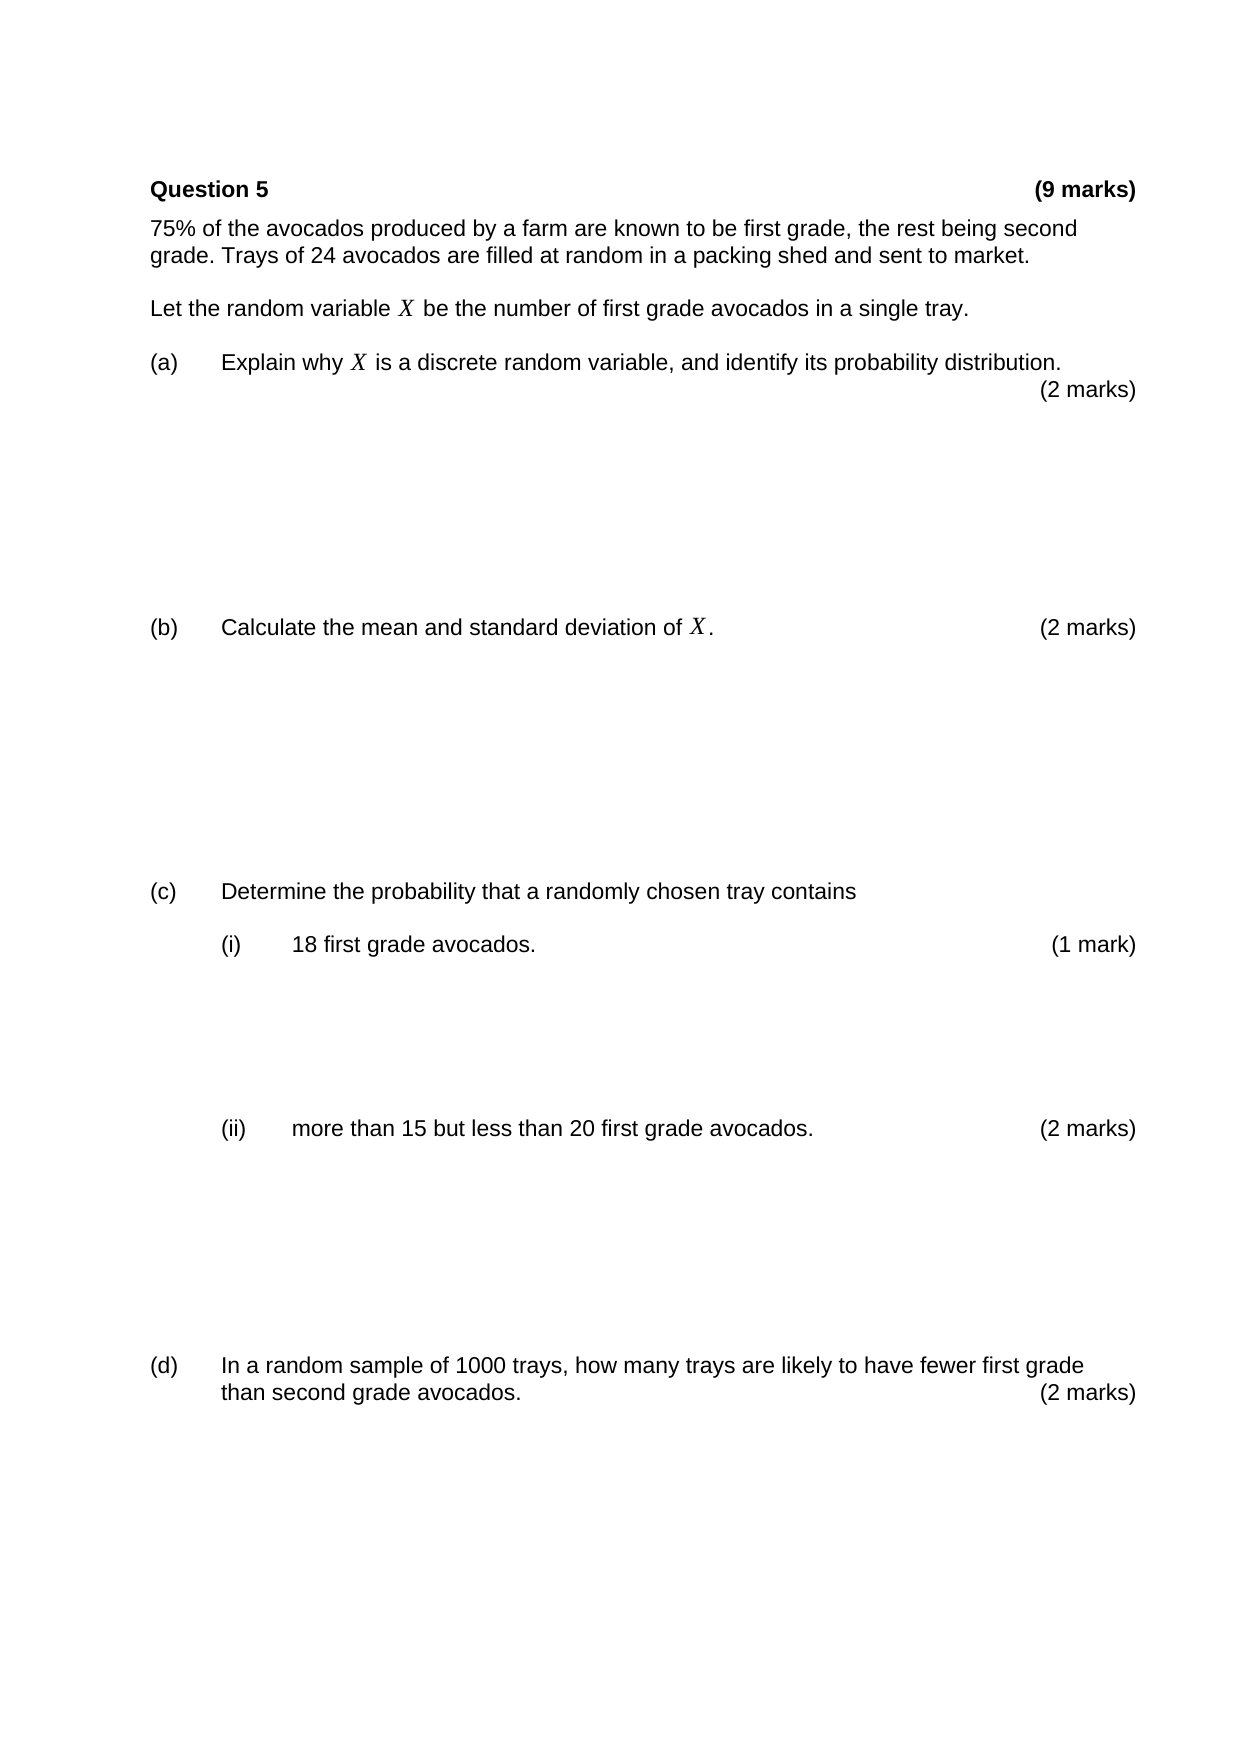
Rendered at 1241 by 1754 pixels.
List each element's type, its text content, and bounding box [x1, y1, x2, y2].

text Question 5 (9 marks) [150, 176, 1090, 203]
text 75% of the avocados produced by a farm are known to be first grade, the rest being second grade. Trays of 24 avocados are filled at random in a packing shed and sent to market. [150, 215, 1090, 268]
text (ii) more than 15 but less than 20 first grade avocados. (2 marks) [221, 1115, 1090, 1141]
text (b) Calculate the mean and standard deviation of . (2 marks) [150, 613, 1090, 641]
text (c) Determine the probability that a randomly chosen tray contains [150, 878, 1090, 904]
text (i) 18 first grade avocados. (1 mark) [221, 931, 1090, 957]
text (a) Explain why is a discrete random variable, and identify its probability distribution. [150, 348, 1090, 376]
text (d) In a random sample of 1000 trays, how many trays are likely to have fewer first grade than second grade avocados. (2 marks) [150, 1352, 1090, 1405]
text Let the random variable be the number of first grade avocados in a single tray. [150, 294, 1090, 322]
text (2 marks) [150, 376, 1090, 402]
